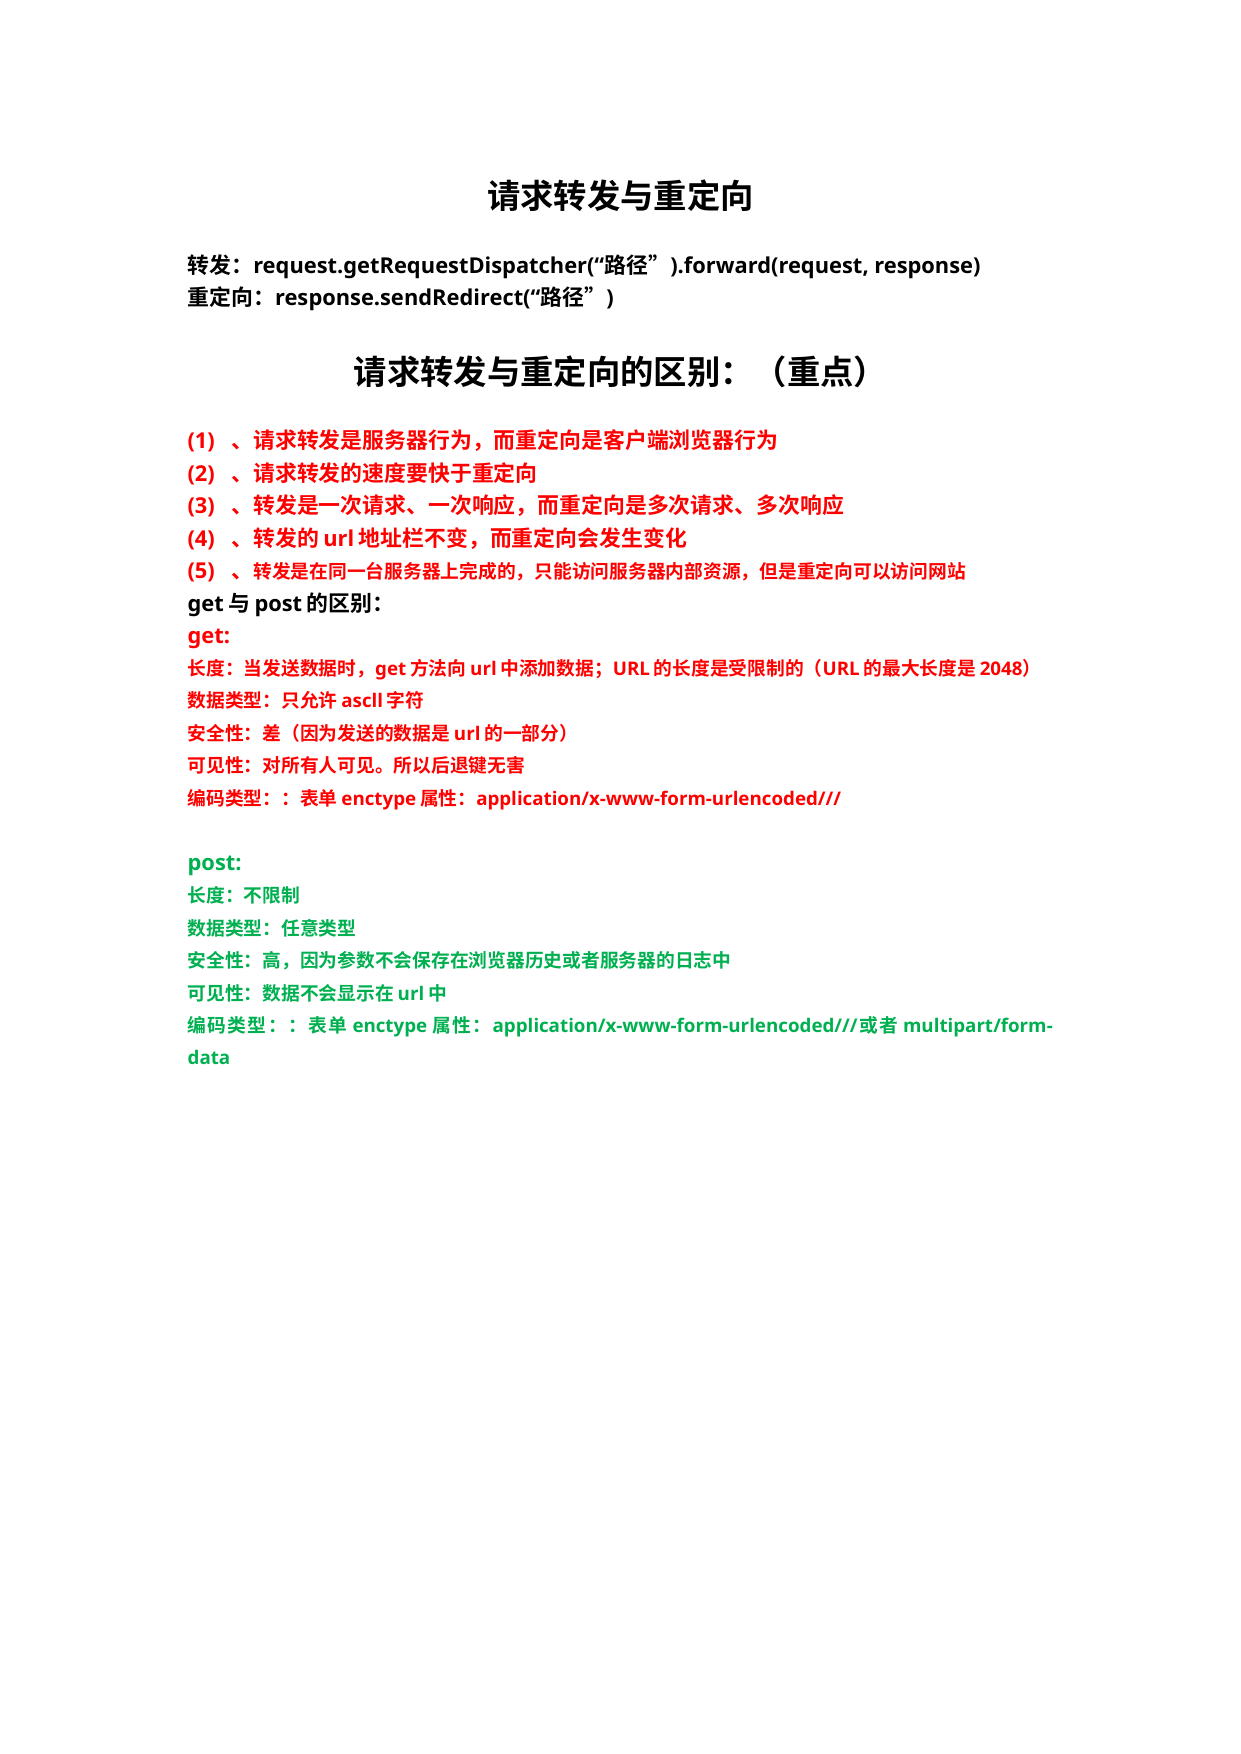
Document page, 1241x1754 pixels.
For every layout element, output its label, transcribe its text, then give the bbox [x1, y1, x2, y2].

text 长度：当发送数据时，get方法向url中添加数据；URL的长度是受限制的（URL的最大长度是2048） [187, 651, 1053, 683]
text 长度：不限制 [187, 878, 1053, 911]
text 安全性：差（因为发送的数据是url的一部分） [187, 716, 1053, 748]
text (2) 、请求转发的速度要快于重定向 [187, 456, 1053, 488]
text 编码类型：：表单enctype属性：application/x-www-form-urlencoded/// [187, 781, 1053, 813]
text 编码类型：：表单enctype属性：application/x-www-form-urlencoded///或者multipart/form-data [187, 1008, 1053, 1073]
subtitle 请求转发与重定向的区别：（重点） [187, 338, 1053, 403]
text 安全性：高，因为参数不会保存在浏览器历史或者服务器的日志中 [187, 943, 1053, 976]
subtitle 请求转发与重定向 [187, 162, 1053, 227]
text 数据类型：任意类型 [187, 911, 1053, 943]
text (3) 、转发是一次请求、一次响应，而重定向是多次请求、多次响应 [187, 488, 1053, 521]
text (5) 、转发是在同一台服务器上完成的，只能访问服务器内部资源，但是重定向可以访问网站 [187, 553, 1053, 586]
text (1) 、请求转发是服务器行为，而重定向是客户端浏览器行为 [187, 423, 1053, 456]
text 重定向：response.sendRedirect(“路径”) [187, 280, 1053, 313]
text 转发：request.getRequestDispatcher(“路径”).forward(request, response) [187, 248, 1053, 280]
text 可见性：数据不会显示在url中 [187, 976, 1053, 1008]
text 数据类型：只允许ascll字符 [187, 683, 1053, 716]
text 可见性：对所有人可见。所以后退键无害 [187, 748, 1053, 781]
text get与post的区别： [187, 586, 1053, 618]
text (4) 、转发的url地址栏不变，而重定向会发生变化 [187, 521, 1053, 553]
text get: [187, 618, 1053, 651]
text post: [187, 846, 1053, 878]
